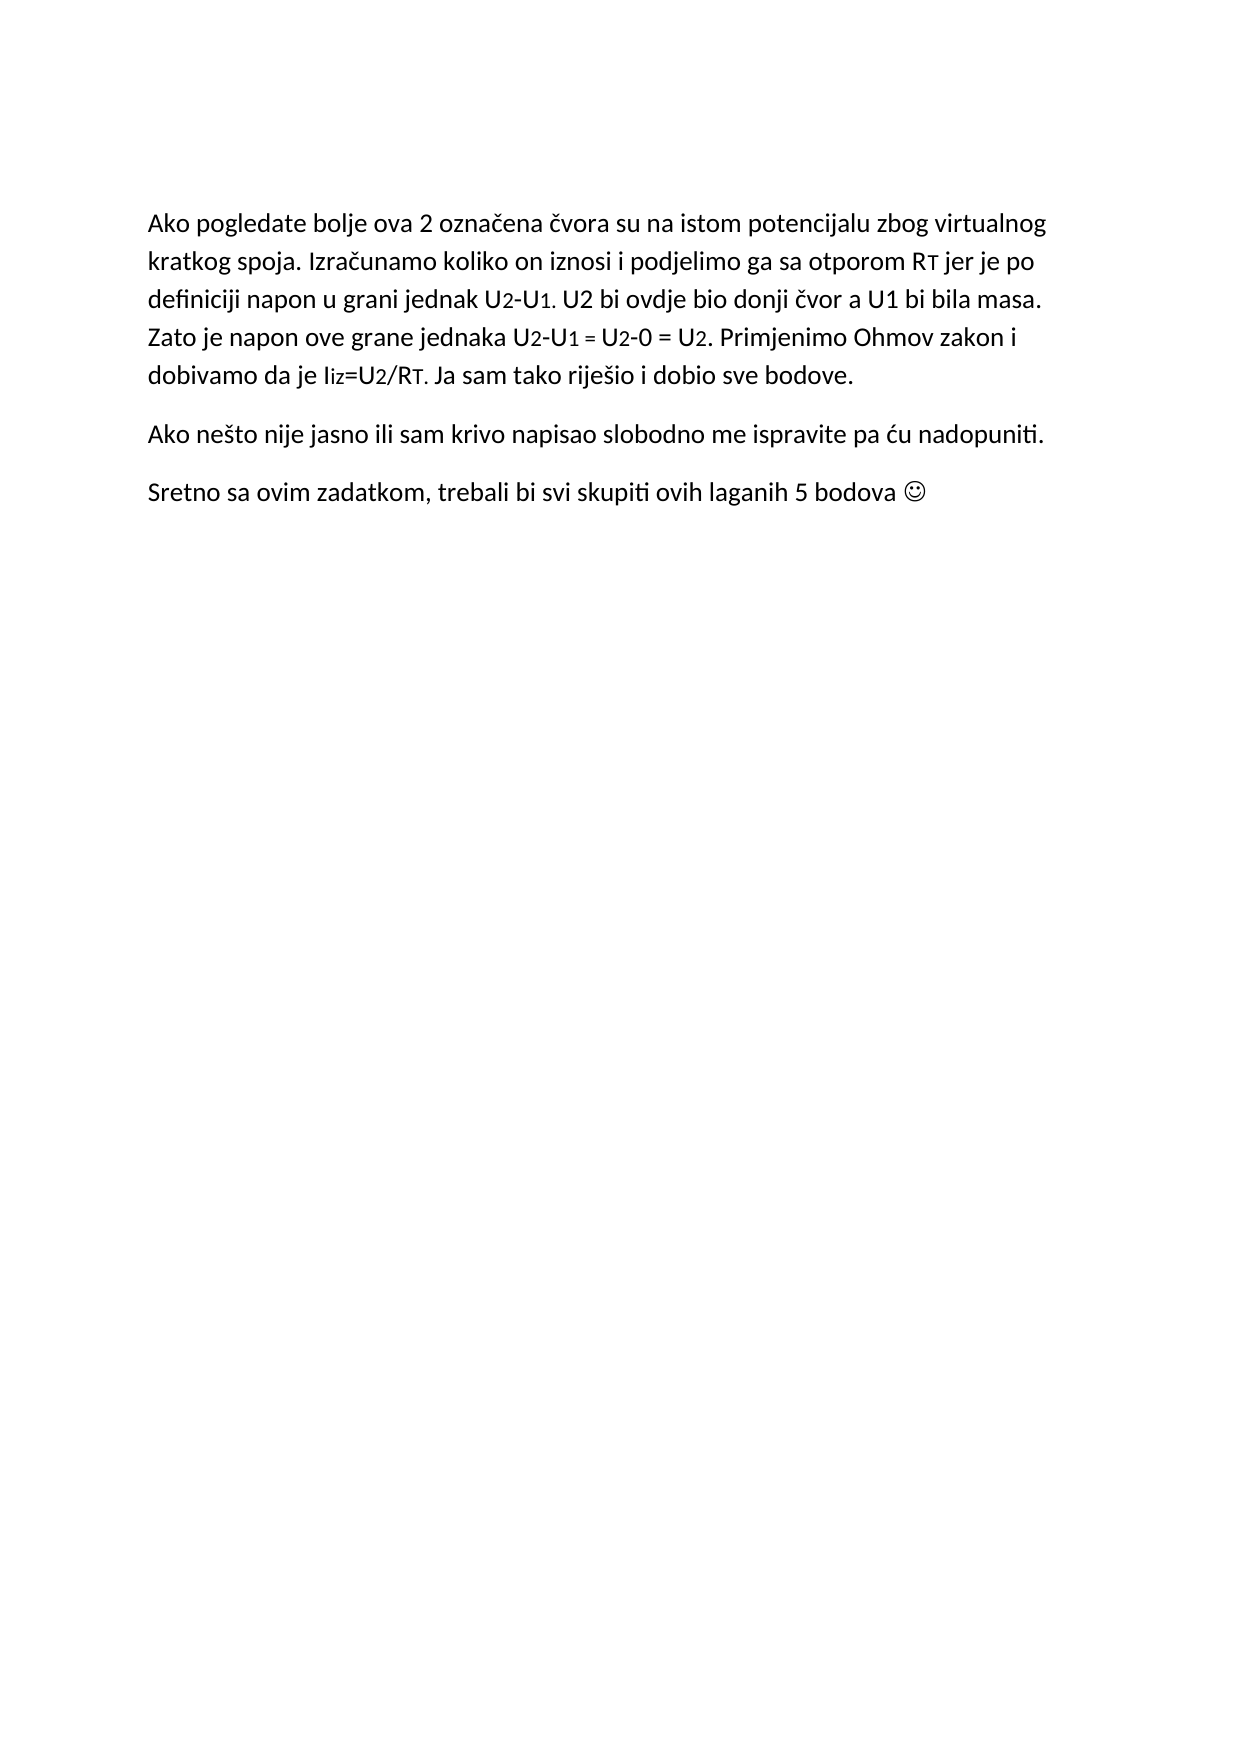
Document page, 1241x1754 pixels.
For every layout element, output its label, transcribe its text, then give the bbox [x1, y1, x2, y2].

text Ako pogledate bolje ova 2 označena čvora su na istom potencijalu zbog virtualnog kratkog spoja. Izračunamo koliko on iznosi i podjelimo ga sa otporom RT jer je po definiciji napon u grani jednak U2-U1. U2 bi ovdje bio donji čvor a U1 bi bila masa. Zato je napon ove grane jednaka U2-U1 = U2-0 = U2. Primjenimo Ohmov zakon i dobivamo da je Iiz=U2/RT. Ja sam tako riješio i dobio sve bodove. [148, 206, 1093, 391]
text Sretno sa ovim zadatkom, trebali bi svi skupiti ovih laganih 5 bodova [148, 476, 1093, 508]
text Ako nešto nije jasno ili sam krivo napisao slobodno me ispravite pa ću nadopuniti. [148, 417, 1093, 450]
